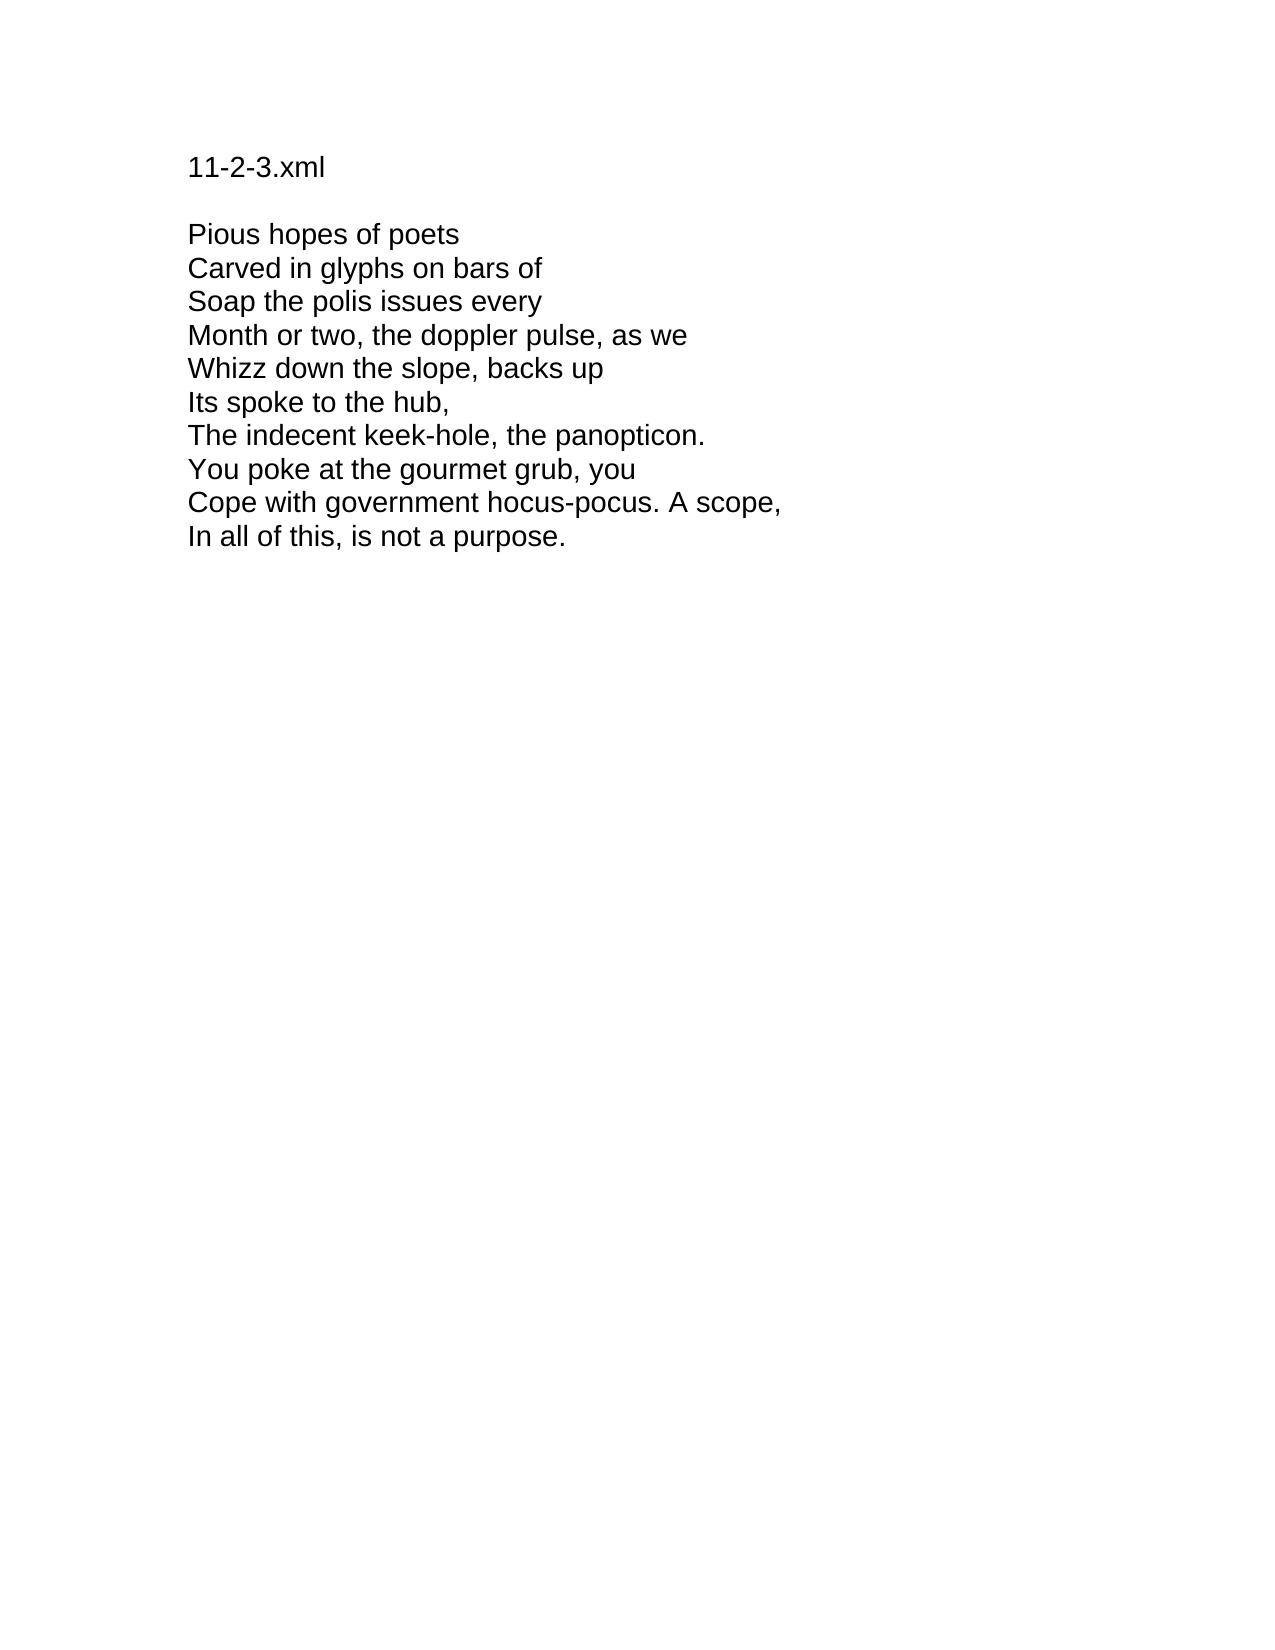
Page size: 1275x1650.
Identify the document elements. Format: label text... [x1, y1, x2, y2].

text 11-2-3.xml Pious hopes of poets Carved in glyphs on bars of Soap the polis issues every Month or two, the doppler pulse, as we Whizz down the slope, backs up Its spoke to the hub, The indecent keek-hole, the panopticon. You poke at the gourmet grub, you Cope with government hocus-pocus. A scope, In all of this, is not a purpose. [187, 150, 1087, 586]
